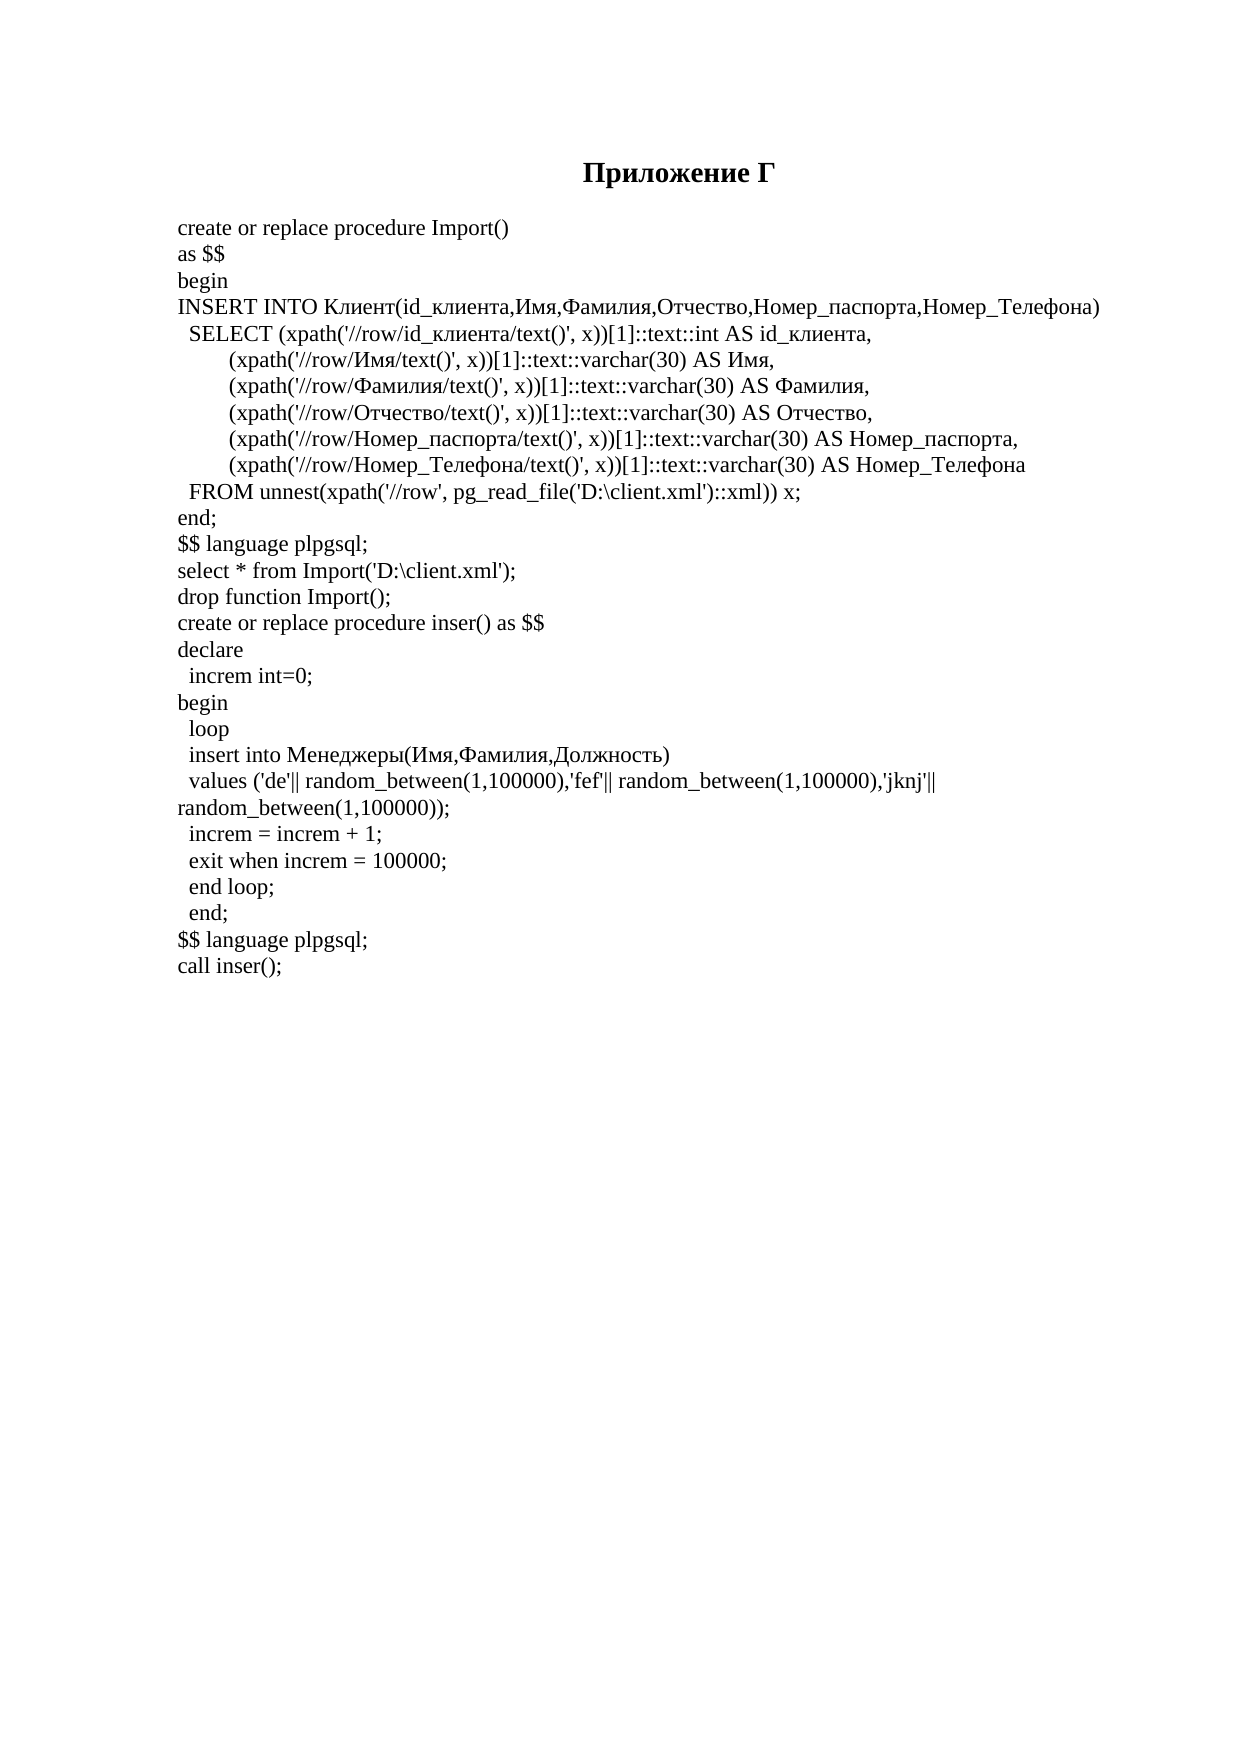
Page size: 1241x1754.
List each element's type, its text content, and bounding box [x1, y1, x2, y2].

text values ('de'|| random_between(1,100000),'fef'|| random_between(1,100000),'jknj'|| random_between(1,100000)); [177, 768, 1181, 820]
text create or replace procedure inser() as $$ [177, 609, 1181, 636]
text (xpath('//row/Номер_Телефона/text()', x))[1]::text::varchar(30) AS Номер_Телефона [177, 451, 1181, 478]
text insert into Менеджеры(Имя,Фамилия,Должность) [177, 741, 1181, 768]
text declare [177, 636, 1181, 662]
text $$ language plpgsql; [177, 926, 1181, 952]
subtitle Приложение Г [177, 156, 1181, 189]
text select * from Import('D:\client.xml'); [177, 557, 1181, 583]
text (xpath('//row/Имя/text()', x))[1]::text::varchar(30) AS Имя, [177, 346, 1181, 372]
text increm int=0; [177, 662, 1181, 688]
text end; [177, 504, 1181, 530]
text end; [177, 899, 1181, 926]
text exit when increm = 100000; [177, 847, 1181, 873]
text (xpath('//row/Фамилия/text()', x))[1]::text::varchar(30) AS Фамилия, [177, 372, 1181, 399]
text create or replace procedure Import() [177, 214, 1181, 241]
text increm = increm + 1; [177, 820, 1181, 847]
text call inser(); [177, 952, 1181, 978]
text FROM unnest(xpath('//row', pg_read_file('D:\client.xml')::xml)) x; [177, 478, 1181, 504]
text loop [177, 715, 1181, 741]
text INSERT INTO Клиент(id_клиента,Имя,Фамилия,Отчество,Номер_паспорта,Номер_Телефона) [177, 293, 1181, 319]
text SELECT (xpath('//row/id_клиента/text()', x))[1]::text::int AS id_клиента, [177, 319, 1181, 346]
text begin [177, 688, 1181, 715]
text end loop; [177, 873, 1181, 899]
text (xpath('//row/Отчество/text()', x))[1]::text::varchar(30) AS Отчество, [177, 399, 1181, 425]
text as $$ [177, 241, 1181, 267]
text begin [177, 267, 1181, 293]
text $$ language plpgsql; [177, 530, 1181, 557]
text drop function Import(); [177, 583, 1181, 609]
text (xpath('//row/Номер_паспорта/text()', x))[1]::text::varchar(30) AS Номер_паспорта, [177, 425, 1181, 451]
